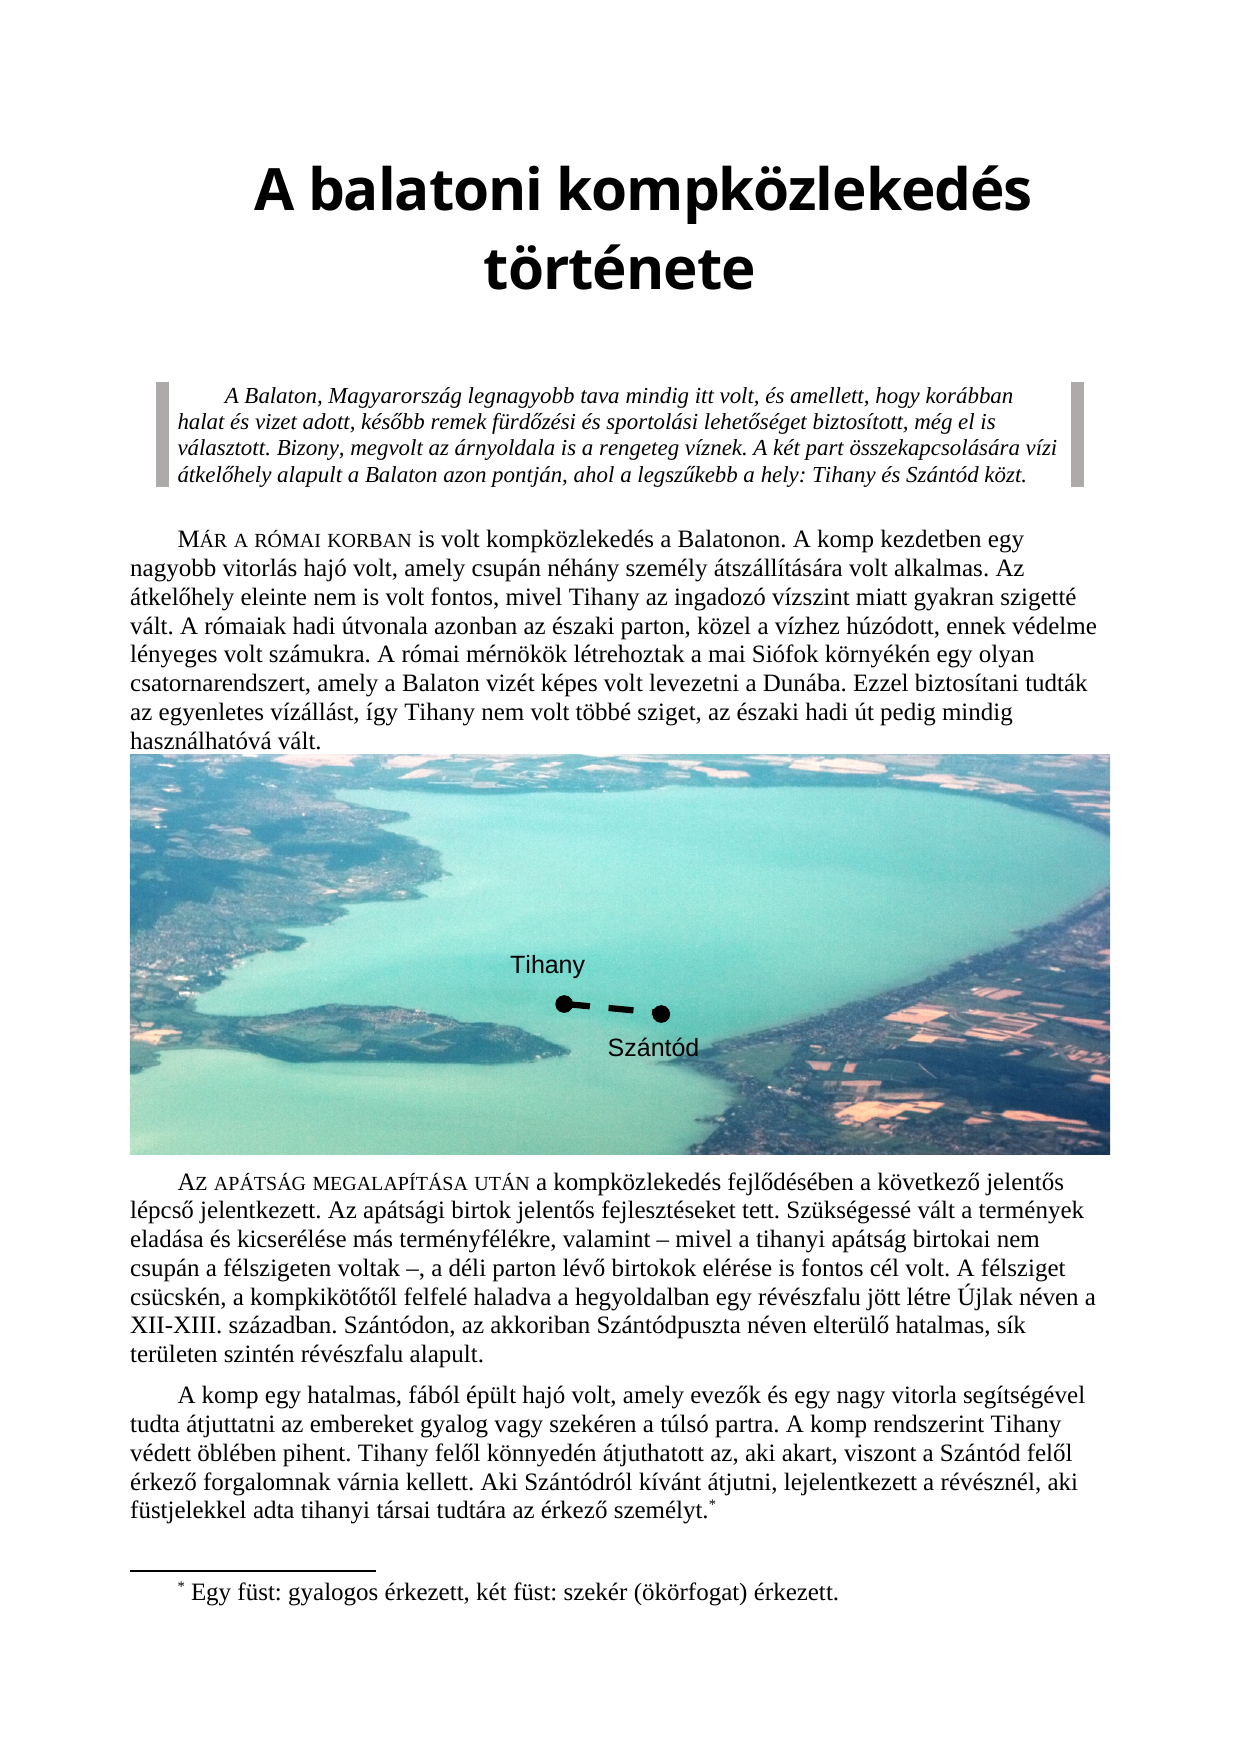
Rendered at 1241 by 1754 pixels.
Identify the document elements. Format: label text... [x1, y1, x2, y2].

text A komp egy hatalmas, fából épült hajó volt, amely evezők és egy nagy vitorla segítségével tudta átjuttatni az embereket gyalog vagy szekéren a túlsó partra. A komp rendszerint Tihany védett öblében pihent. Tihany felől könnyedén átjuthatott az, aki akart, viszont a Szántód felől érkező forgalomnak várnia kellett. Aki Szántódról kívánt átjutni, lejelentkezett a révésznél, aki füstjelekkel adta tihanyi társai tudtára az érkező személyt. [130, 1381, 1110, 1524]
picture [129, 754, 1111, 1155]
text A Balaton, Magyarország legnagyobb tava mindig itt volt, és amellett, hogy korábban halat és vizet adott, később remek fürdőzési és sportolási lehetőséget biztosított, még el is választott. Bizony, megvolt az árnyoldala is a rengeteg víznek. A két part összekapcsolására vízi átkelőhely alapult a Balaton azon pontján, ahol a legszűkebb a hely: Tihany és Szántód közt. [169, 382, 1071, 487]
text Az apátság megalapítása után a kompközlekedés fejlődésében a következő jelentős lépcső jelentkezett. Az apátsági birtok jelentős fejlesztéseket tett. Szükségessé vált a termények eladása és kicserélése más terményfélékre, valamint – mivel a tihanyi apátság birtokai nem csupán a félszigeten voltak –, a déli parton lévő birtokok elérése is fontos cél volt. A félsziget csücskén, a kompkikötőtől felfelé haladva a hegyoldalban egy révészfalu jött létre Újlak néven a XII-XIII. században. Szántódon, az akkoriban Szántódpuszta néven elterülő hatalmas, sík területen szintén révészfalu alapult. [130, 1167, 1110, 1368]
title A balatoni kompközlekedés története [130, 148, 1110, 307]
text Már a római korban is volt kompközlekedés a Balatonon. A komp kezdetben egy nagyobb vitorlás hajó volt, amely csupán néhány személy átszállítására volt alkalmas. Az átkelőhely eleinte nem is volt fontos, mivel Tihany az ingadozó vízszint miatt gyakran szigetté vált. A rómaiak hadi útvonala azonban az északi parton, közel a vízhez húzódott, ennek védelme lényeges volt számukra. A római mérnökök létrehoztak a mai Siófok környékén egy olyan csatornarendszert, amely a Balaton vizét képes volt levezetni a Dunába. Ezzel biztosítani tudták az egyenletes vízállást, így Tihany nem volt többé sziget, az északi hadi út pedig mindig használhatóvá vált. [130, 524, 1110, 754]
